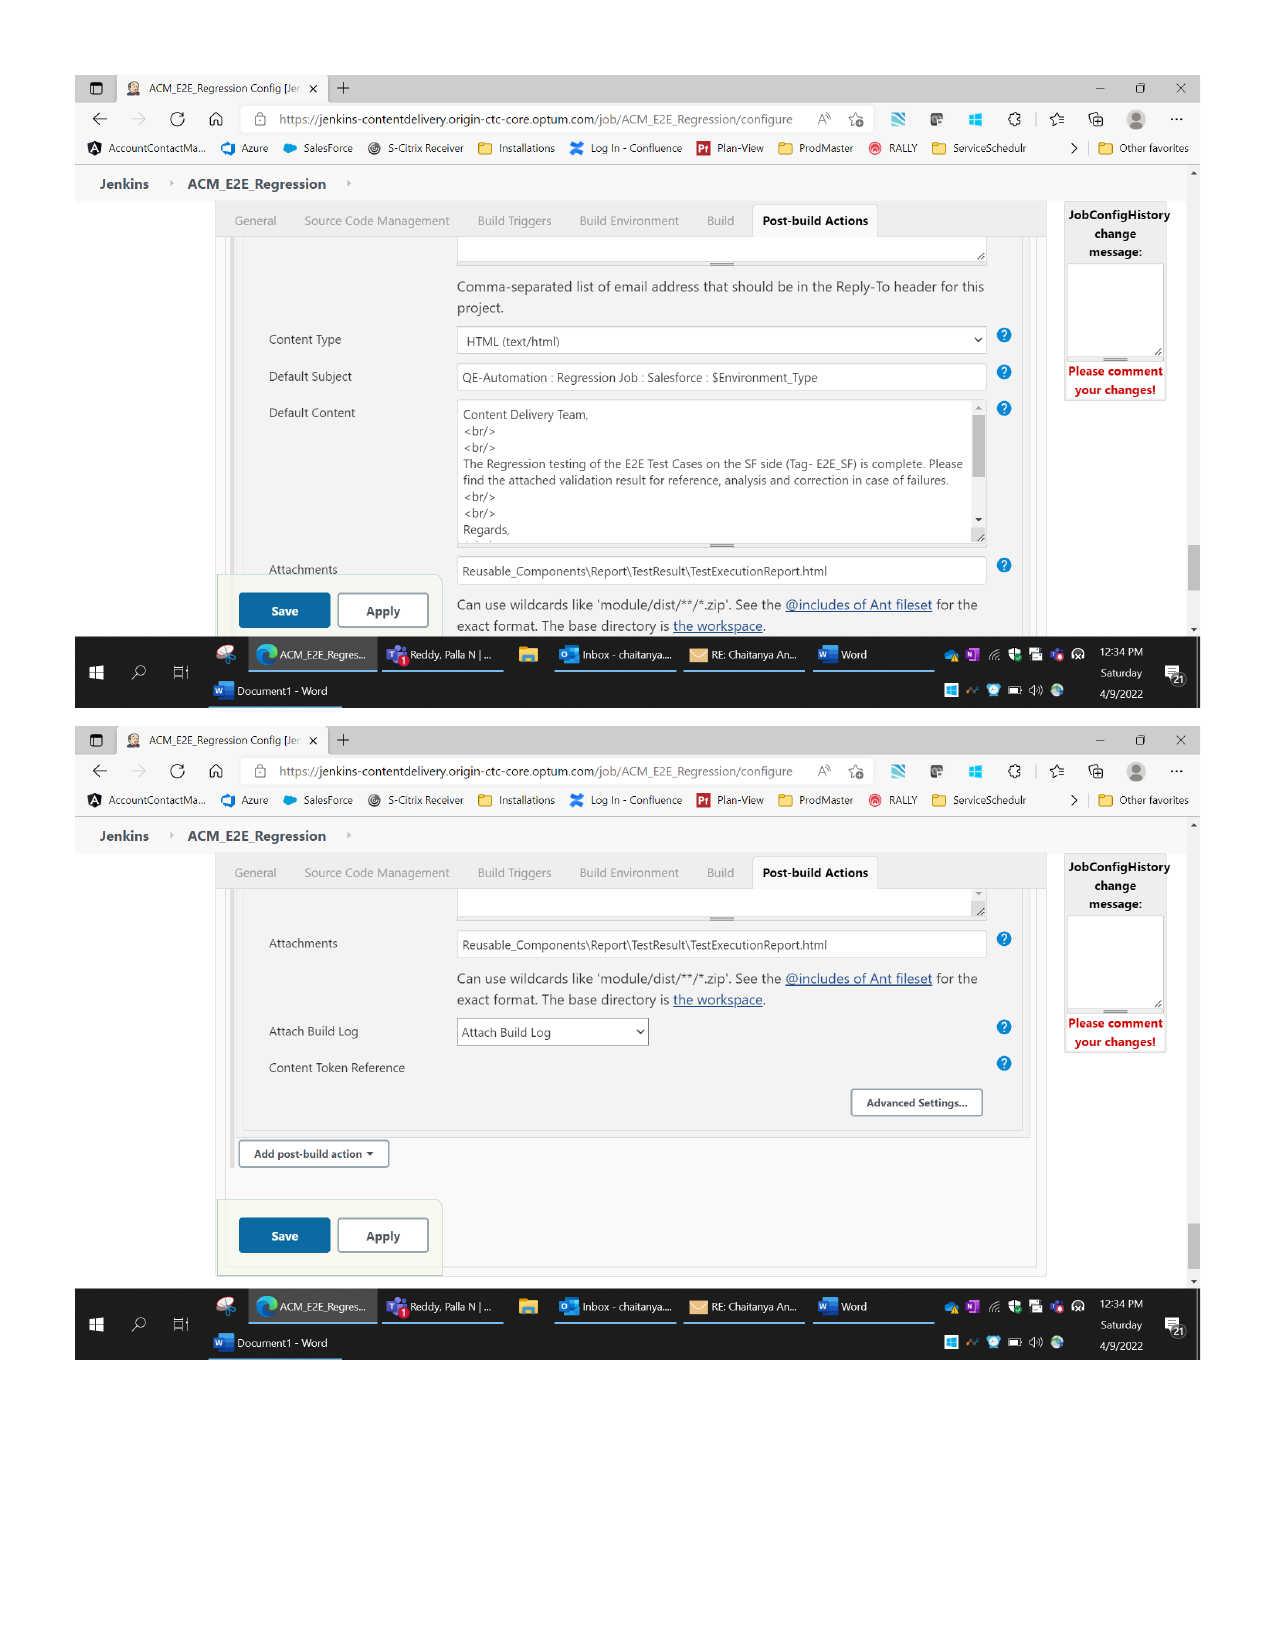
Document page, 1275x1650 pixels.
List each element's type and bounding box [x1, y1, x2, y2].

picture [75, 726, 1200, 1360]
picture [75, 75, 1200, 708]
